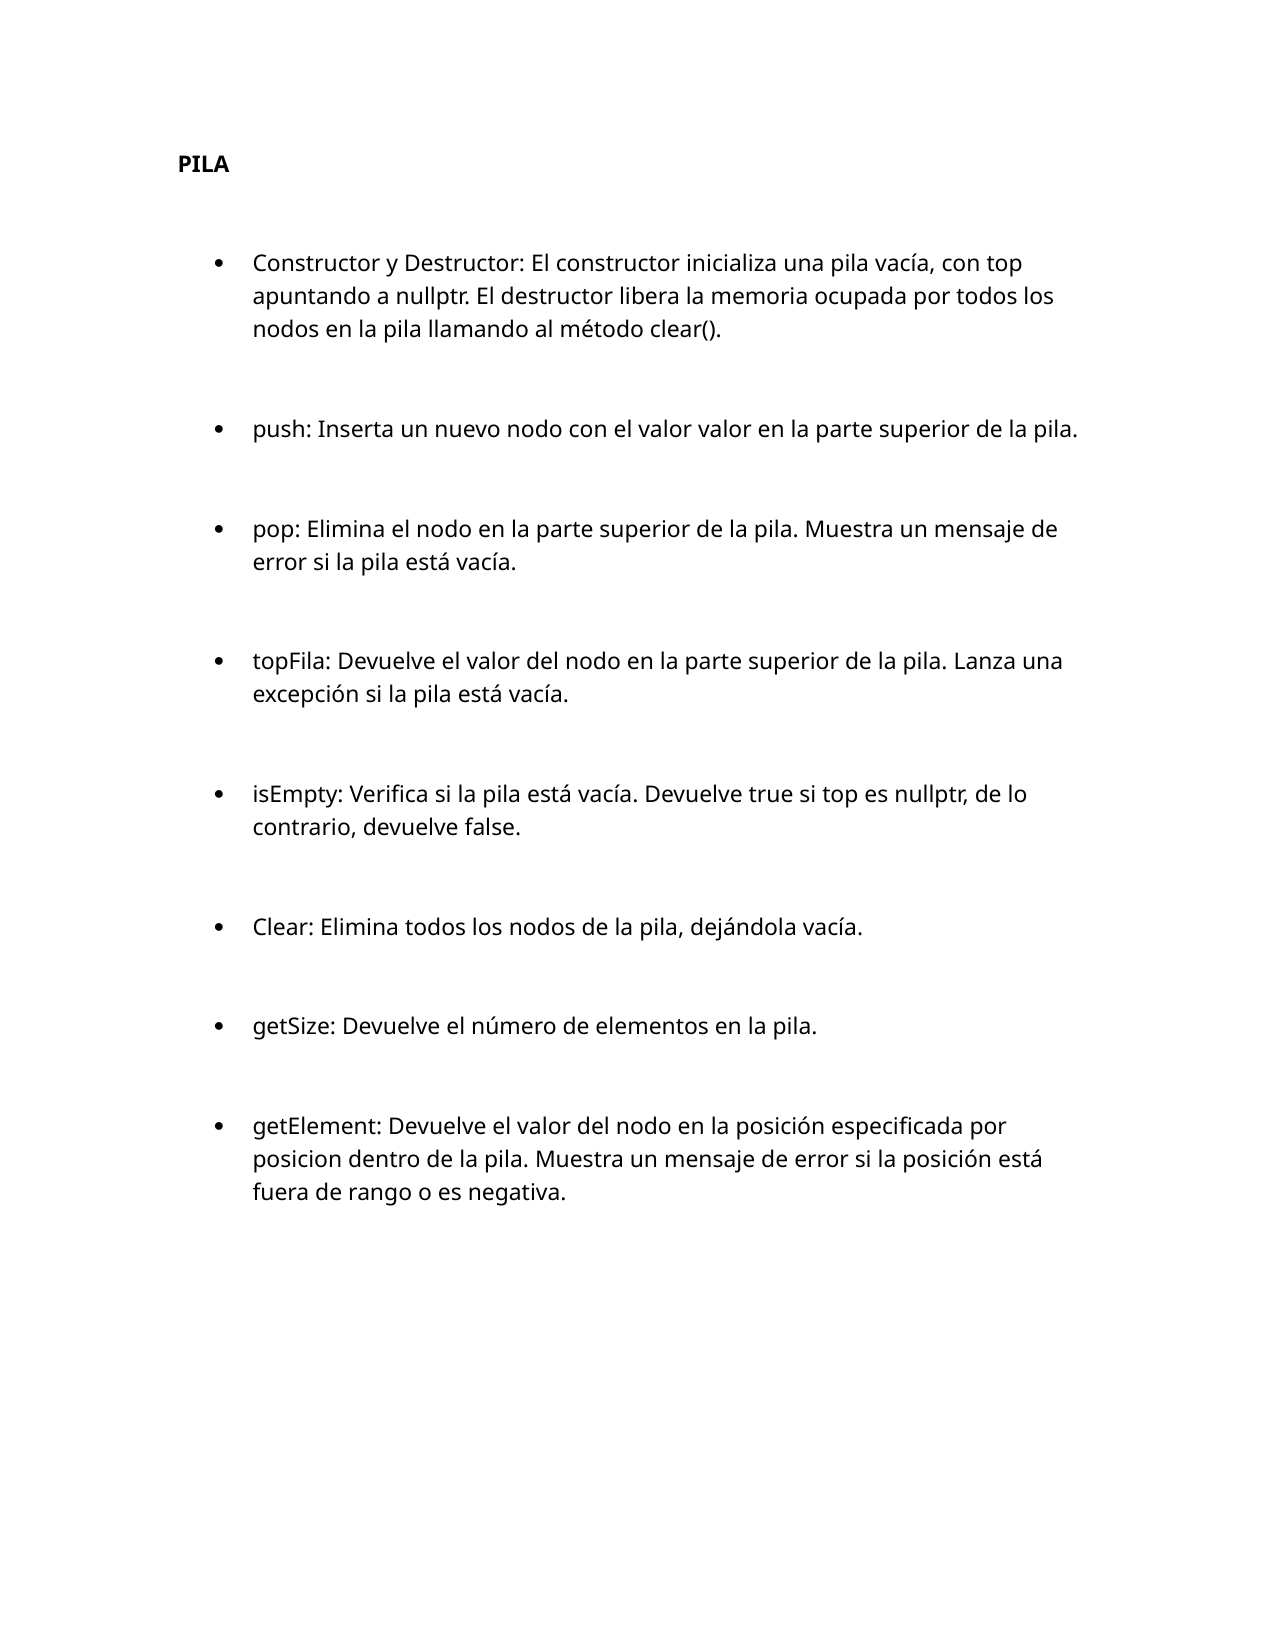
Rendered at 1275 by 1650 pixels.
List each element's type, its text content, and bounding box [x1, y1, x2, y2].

list pop: Elimina el nodo en la parte superior de la pila. Muestra un mensaje de error si la pila está vacía. [215, 513, 1098, 577]
list Clear: Elimina todos los nodos de la pila, dejándola vacía. [215, 911, 1098, 942]
list topFila: Devuelve el valor del nodo en la parte superior de la pila. Lanza una excepción si la pila está vacía. [215, 645, 1098, 710]
text PILA [177, 148, 1098, 179]
list push: Inserta un nuevo nodo con el valor valor en la parte superior de la pila. [215, 413, 1098, 444]
list isEmpty: Verifica si la pila está vacía. Devuelve true si top es nullptr, de lo contrario, devuelve false. [215, 778, 1098, 842]
list getSize: Devuelve el número de elementos en la pila. [215, 1010, 1098, 1042]
list getElement: Devuelve el valor del nodo en la posición especificada por posicion dentro de la pila. Muestra un mensaje de error si la posición está fuera de rango o es negativa. [215, 1110, 1098, 1207]
list Constructor y Destructor: El constructor inicializa una pila vacía, con top apuntando a nullptr. El destructor libera la memoria ocupada por todos los nodos en la pila llamando al método clear(). [215, 247, 1098, 345]
